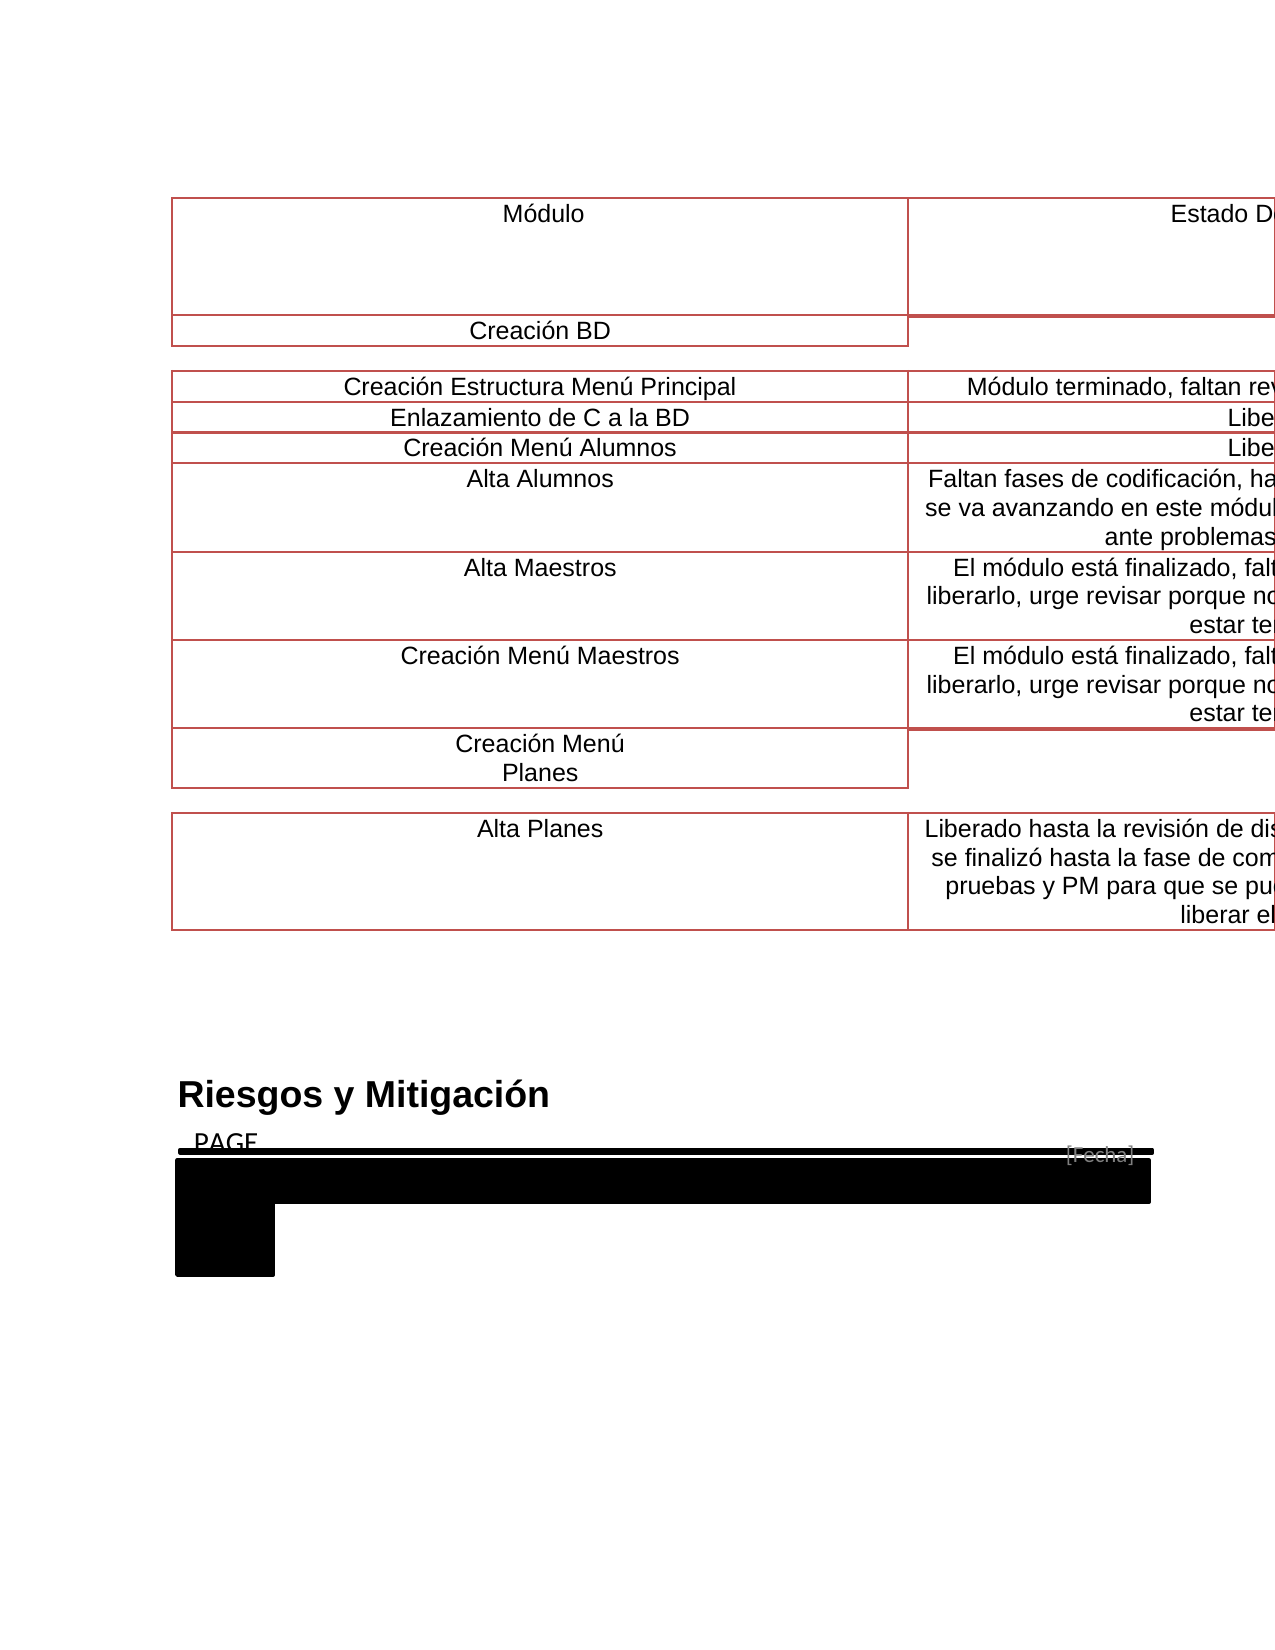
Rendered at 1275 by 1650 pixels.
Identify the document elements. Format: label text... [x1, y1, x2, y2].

table_cell Faltan fases de codificación, hasta postmortem, urge ver cómo se va avanzando en este módulo y aplicar el plan de mitigación ante problemas con un módulo [909, 464, 1274, 551]
table_header Estado Del Módulo [909, 199, 1274, 314]
table_cell Creación Estructura Menú Principal [173, 372, 907, 401]
table_cell Creación Menú Maestros [173, 641, 907, 727]
table_cell El módulo está finalizado, faltan sus revisiones para poder liberarlo, urge revisar porque no se puede liberar a pesar de ya estar terminado [909, 641, 1274, 727]
table_cell Alta Maestros [173, 553, 907, 639]
table_header Módulo [173, 199, 907, 314]
text Riesgos y Mitigación [177, 1072, 1098, 1115]
table_cell Creación Menú Alumnos [173, 434, 907, 462]
table_cell Alta Alumnos [173, 464, 907, 551]
table_cell Liberado [909, 434, 1274, 462]
table_cell Módulo terminado, faltan revisiones para poder liberarlo [909, 372, 1274, 401]
table_cell Liberado hasta la revisión de diseño, falta codificación y PM, ya se finalizó hasta la fase de compilación se agilizaría la fase de pruebas y PM para que se puedan revisar los entregables y liberar el módulo. [909, 814, 1274, 929]
table_cell El módulo está finalizado, faltan sus revisiones para poder liberarlo, urge revisar porque no se puede liberar a pesar de ya estar terminado [909, 553, 1274, 639]
table_cell Creación BD [173, 316, 907, 345]
table_cell Enlazamiento de C a la BD [173, 403, 907, 431]
table_cell Liberado [909, 403, 1274, 431]
table_cell Creación Menú Planes [173, 729, 907, 787]
table_cell Alta Planes [173, 814, 907, 929]
